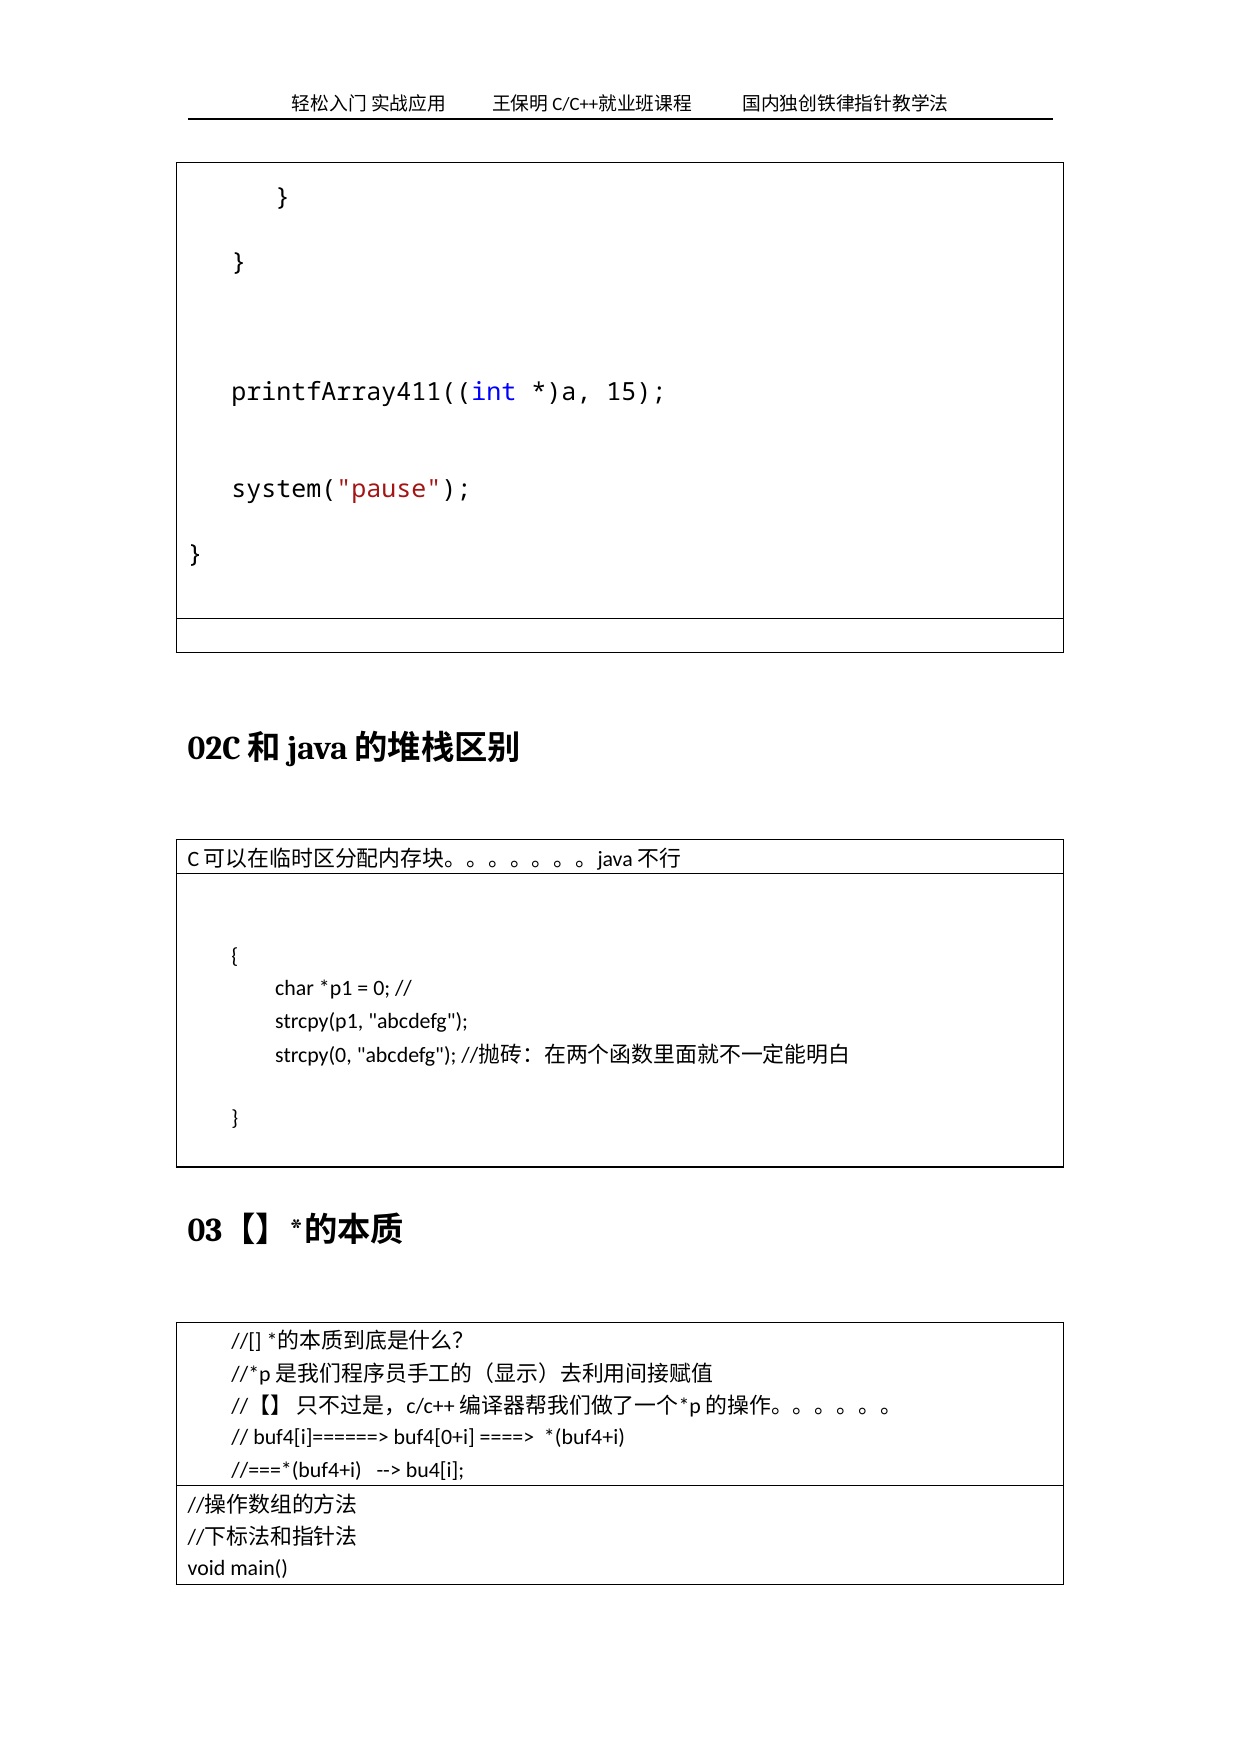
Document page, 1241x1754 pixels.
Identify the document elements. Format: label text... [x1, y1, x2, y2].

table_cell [177, 1486, 1063, 1584]
subtitle 02C和java的堆栈区别 [187, 712, 1053, 777]
subtitle 03【】*的本质 [187, 1194, 1053, 1259]
table_header C可以在临时区分配内存块。。。。。。。java不行 [177, 840, 1063, 873]
table_cell { char *p1 = 0; // strcpy(p1, "abcdefg"); strcpy(0, "abcdefg"); //抛砖：在两个函数里面就不一定能明白 } [177, 874, 1063, 1166]
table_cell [177, 163, 1063, 618]
table_cell [177, 619, 1063, 652]
table_header //[] *的本质到底是什么？ //*p 是我们程序员手工的（显示）去利用间接赋值 //【】 只不过是，c/c++ 编译器帮我们做了一个*p的操作。。。。。。 // buf4[i]======> buf4[0+i] ====> *(buf4+i) //===*(buf4+i) --> bu4[i]; [177, 1323, 1063, 1485]
